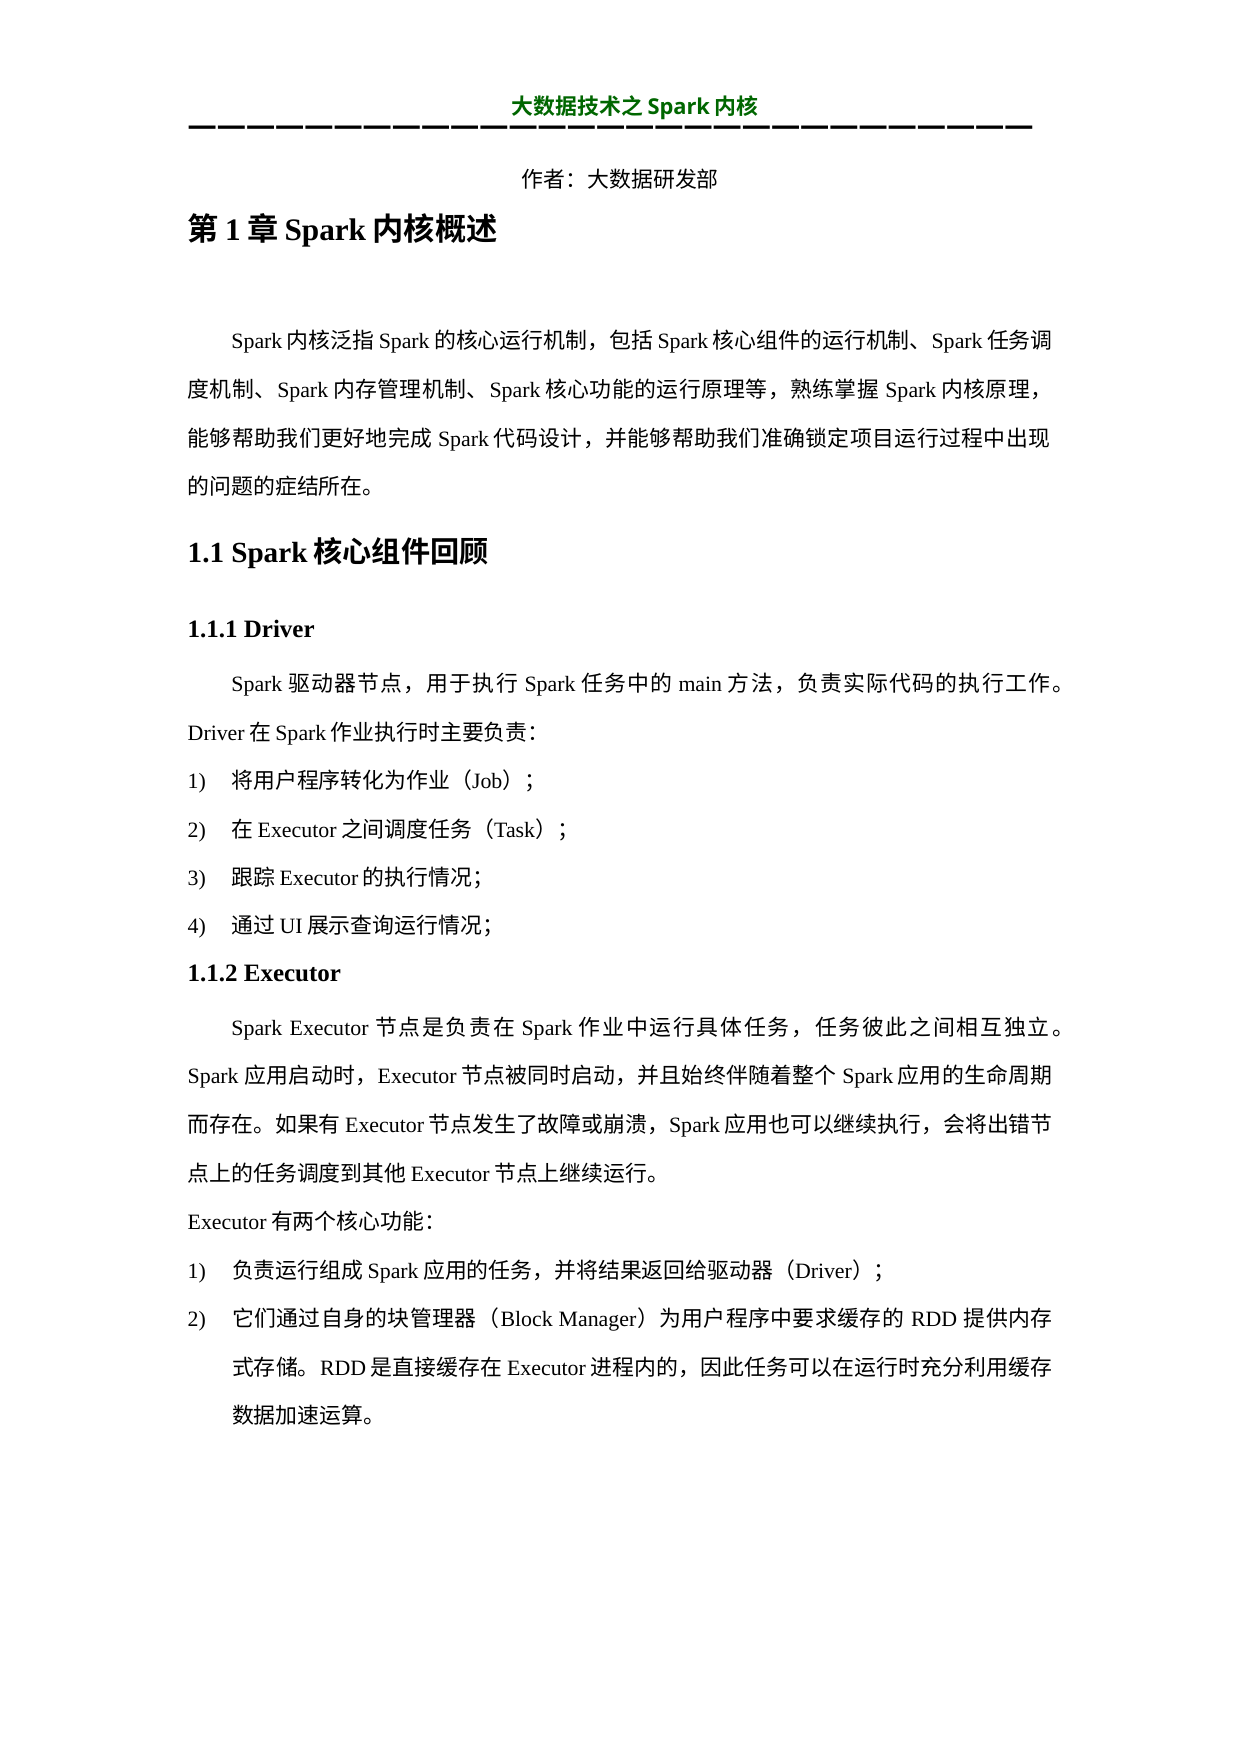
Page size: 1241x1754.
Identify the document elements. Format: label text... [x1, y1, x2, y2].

text Executor有两个核心功能： [187, 1204, 1053, 1236]
text Spark内核泛指Spark的核心运行机制，包括Spark核心组件的运行机制、Spark任务调度机制、Spark内存管理机制、Spark核心功能的运行原理等，熟练掌握Spark内核原理，能够帮助我们更好地完成Spark代码设计，并能够帮助我们准确锁定项目运行过程中出现的问题的症结所在。 [187, 323, 1053, 501]
text 作者：大数据研发部 [187, 162, 1053, 194]
list 跟踪Executor的执行情况； [144, 859, 1053, 892]
list 在Executor之间调度任务（Task）； [144, 811, 1053, 844]
subtitle 1.1.1 Driver [187, 613, 1053, 645]
subtitle 1.1 Spark核心组件回顾 [187, 517, 1053, 582]
text Spark驱动器节点，用于执行Spark任务中的main方法，负责实际代码的执行工作。Driver在Spark作业执行时主要负责： [187, 666, 1053, 747]
list 负责运行组成Spark应用的任务，并将结果返回给驱动器（Driver）； [187, 1252, 1053, 1285]
text Spark Executor节点是负责在Spark作业中运行具体任务，任务彼此之间相互独立。Spark 应用启动时，Executor节点被同时启动，并且始终伴随着整个Spark应用的生命周期而存在。如果有Executor节点发生了故障或崩溃，Spark应用也可以继续执行，会将出错节点上的任务调度到其他Executor节点上继续运行。 [187, 1009, 1053, 1188]
list 将用户程序转化为作业（Job）； [144, 763, 1053, 795]
subtitle 1.1.2 Executor [187, 956, 1053, 989]
subtitle 第1章Spark内核概述 [187, 194, 1053, 259]
list 它们通过自身的块管理器（Block Manager）为用户程序中要求缓存的 RDD 提供内存式存储。RDD是直接缓存在Executor进程内的，因此任务可以在运行时充分利用缓存数据加速运算。 [187, 1301, 1053, 1431]
list 通过UI展示查询运行情况； [144, 908, 1053, 940]
